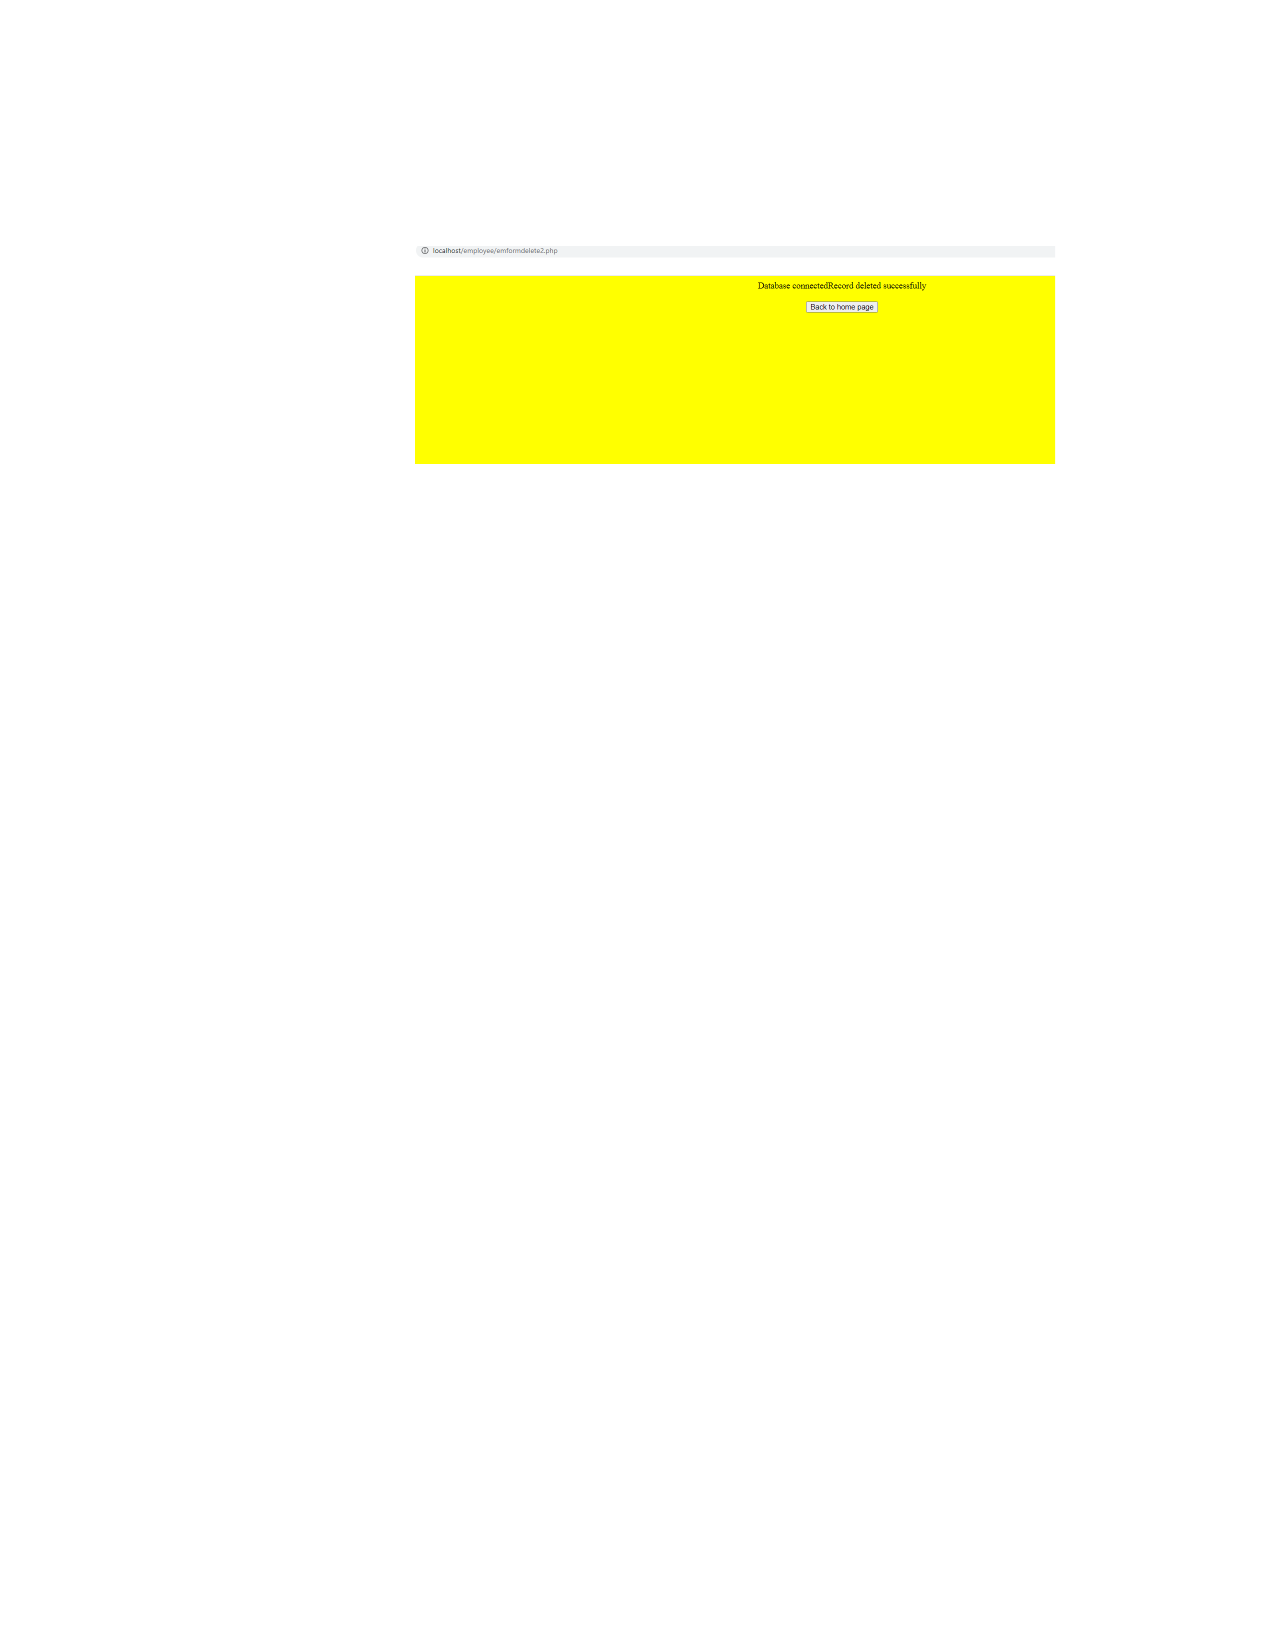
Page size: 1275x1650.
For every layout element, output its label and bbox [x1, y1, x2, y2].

picture [415, 246, 1056, 464]
